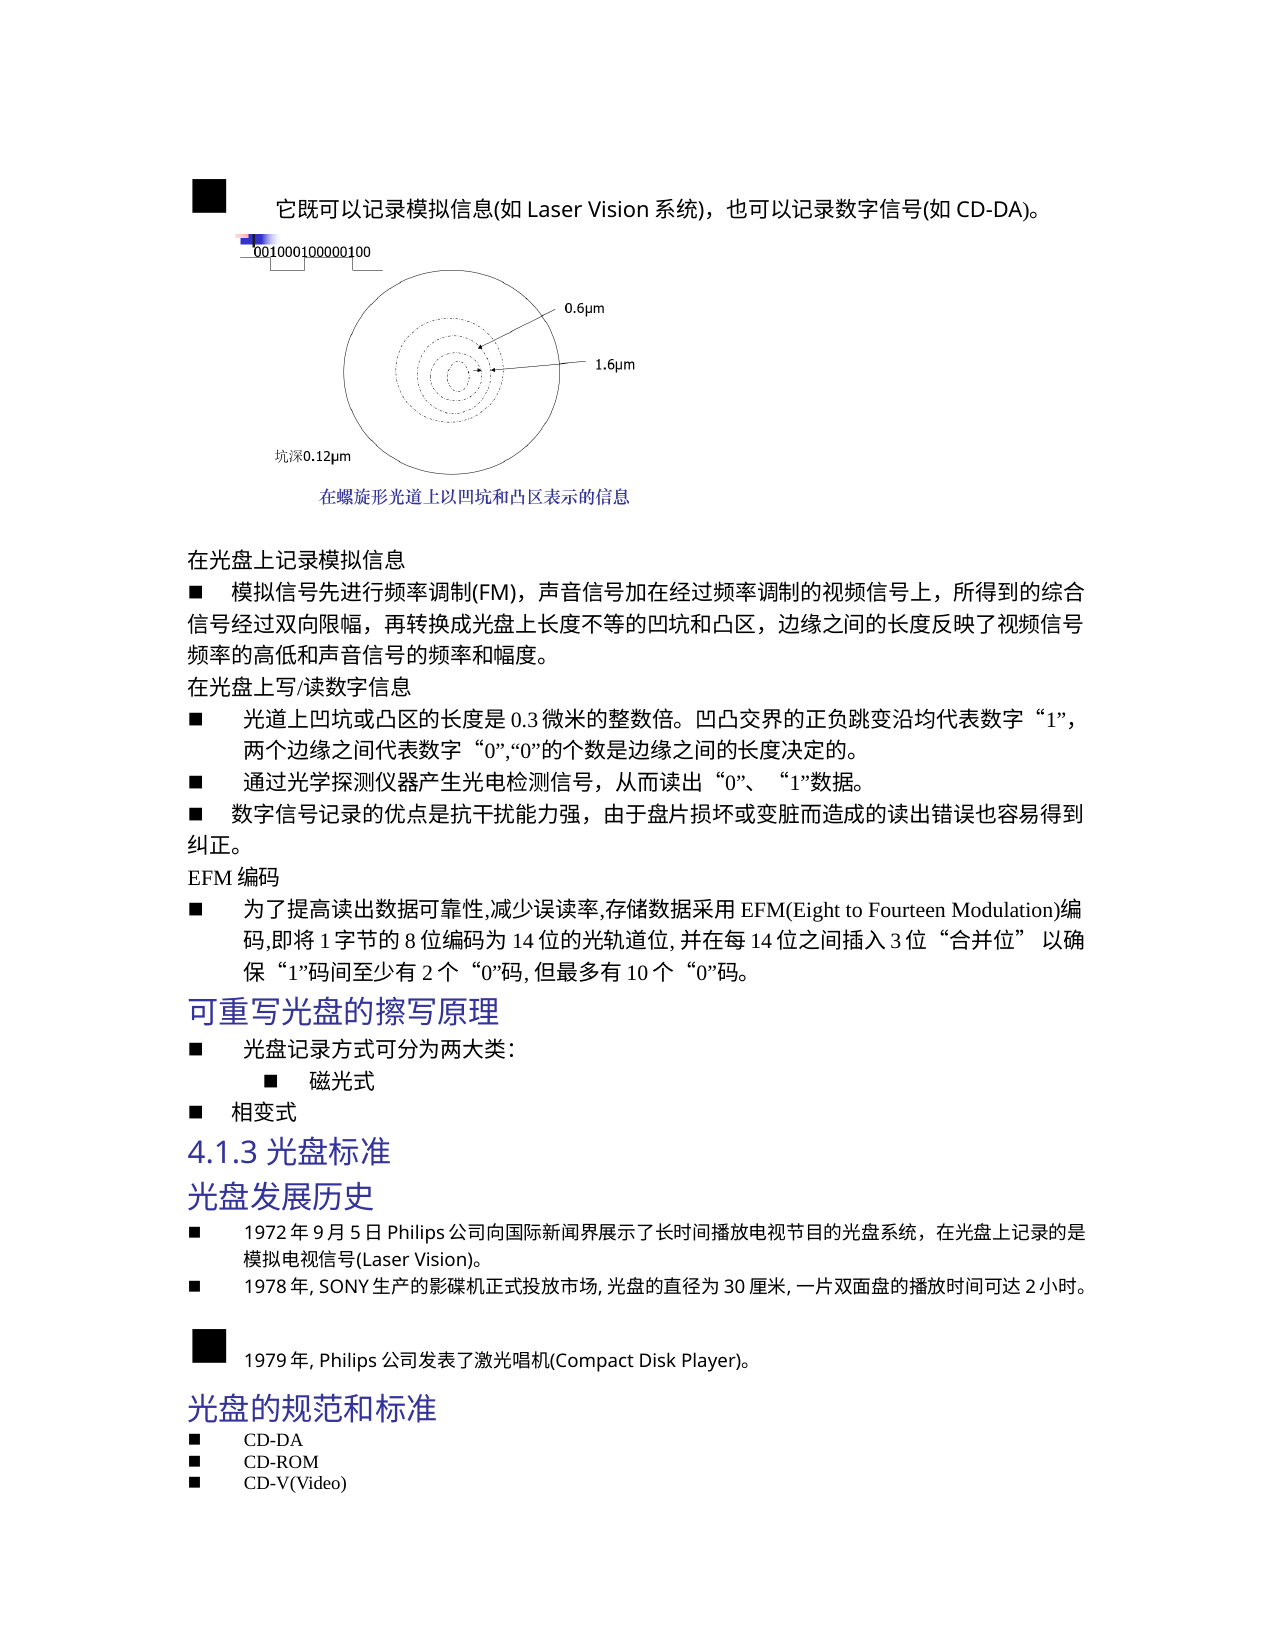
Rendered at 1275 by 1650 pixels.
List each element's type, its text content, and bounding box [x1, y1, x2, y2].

subtitle 光盘发展历史 [187, 1172, 1087, 1218]
subtitle 模拟信号先进行频率调制(FM)，声音信号加在经过频率调制的视频信号上，所得到的综合信号经过双向限幅，再转换成光盘上长度不等的凹坑和凸区，边缘之间的长度反映了视频信号频率的高低和声音信号的频率和幅度。 [187, 575, 1087, 670]
subtitle 磁光式 [262, 1064, 1087, 1095]
subtitle 光盘记录方式可分为两大类： [187, 1032, 1087, 1064]
subtitle 通过光学探测仪器产生光电检测信号，从而读出“0”、“1”数据。 [187, 765, 1087, 797]
picture [235, 234, 643, 510]
subtitle 数字信号记录的优点是抗干扰能力强，由于盘片损坏或变脏而造成的读出错误也容易得到纠正。 [187, 797, 1087, 860]
subtitle 1972年9月5日Philips公司向国际新闻界展示了长时间播放电视节目的光盘系统，在光盘上记录的是模拟电视信号(Laser Vision)。 [187, 1218, 1087, 1272]
subtitle 相变式 [187, 1095, 1087, 1127]
subtitle 1979年, Philips公司发表了激光唱机(Compact Disk Player)。 [187, 1299, 1087, 1384]
subtitle CD-DA [187, 1429, 1087, 1451]
subtitle 可重写光盘的擦写原理 [187, 987, 1087, 1032]
subtitle EFM编码 [187, 860, 1087, 892]
subtitle 为了提高读出数据可靠性,减少误读率,存储数据采用EFM(Eight to Fourteen Modulation)编码,即将1字节的8位编码为14位的光轨道位, 并在每14位之间插入3位“合并位” 以确保“1”码间至少有2个“0”码, 但最多有10个“0”码。 [187, 892, 1087, 987]
subtitle 光盘的规范和标准 [187, 1384, 1087, 1429]
subtitle 光道上凹坑或凸区的长度是0.3微米的整数倍。凹凸交界的正负跳变沿均代表数字“1”，两个边缘之间代表数字“0”,“0”的个数是边缘之间的长度决定的。 [187, 702, 1087, 765]
subtitle CD-V(Video) [187, 1472, 1087, 1494]
subtitle 4.1.3 光盘标准 [187, 1127, 1087, 1172]
subtitle CD-ROM [187, 1451, 1087, 1472]
subtitle 1978年, SONY生产的影碟机正式投放市场, 光盘的直径为30厘米, 一片双面盘的播放时间可达2小时。 [187, 1272, 1087, 1299]
subtitle 它既可以记录模拟信息(如Laser Vision系统)，也可以记录数字信号(如CD-DA)。 [187, 150, 1087, 234]
subtitle 在光盘上写/读数字信息 [187, 670, 1087, 702]
subtitle 在光盘上记录模拟信息 [187, 543, 1087, 575]
